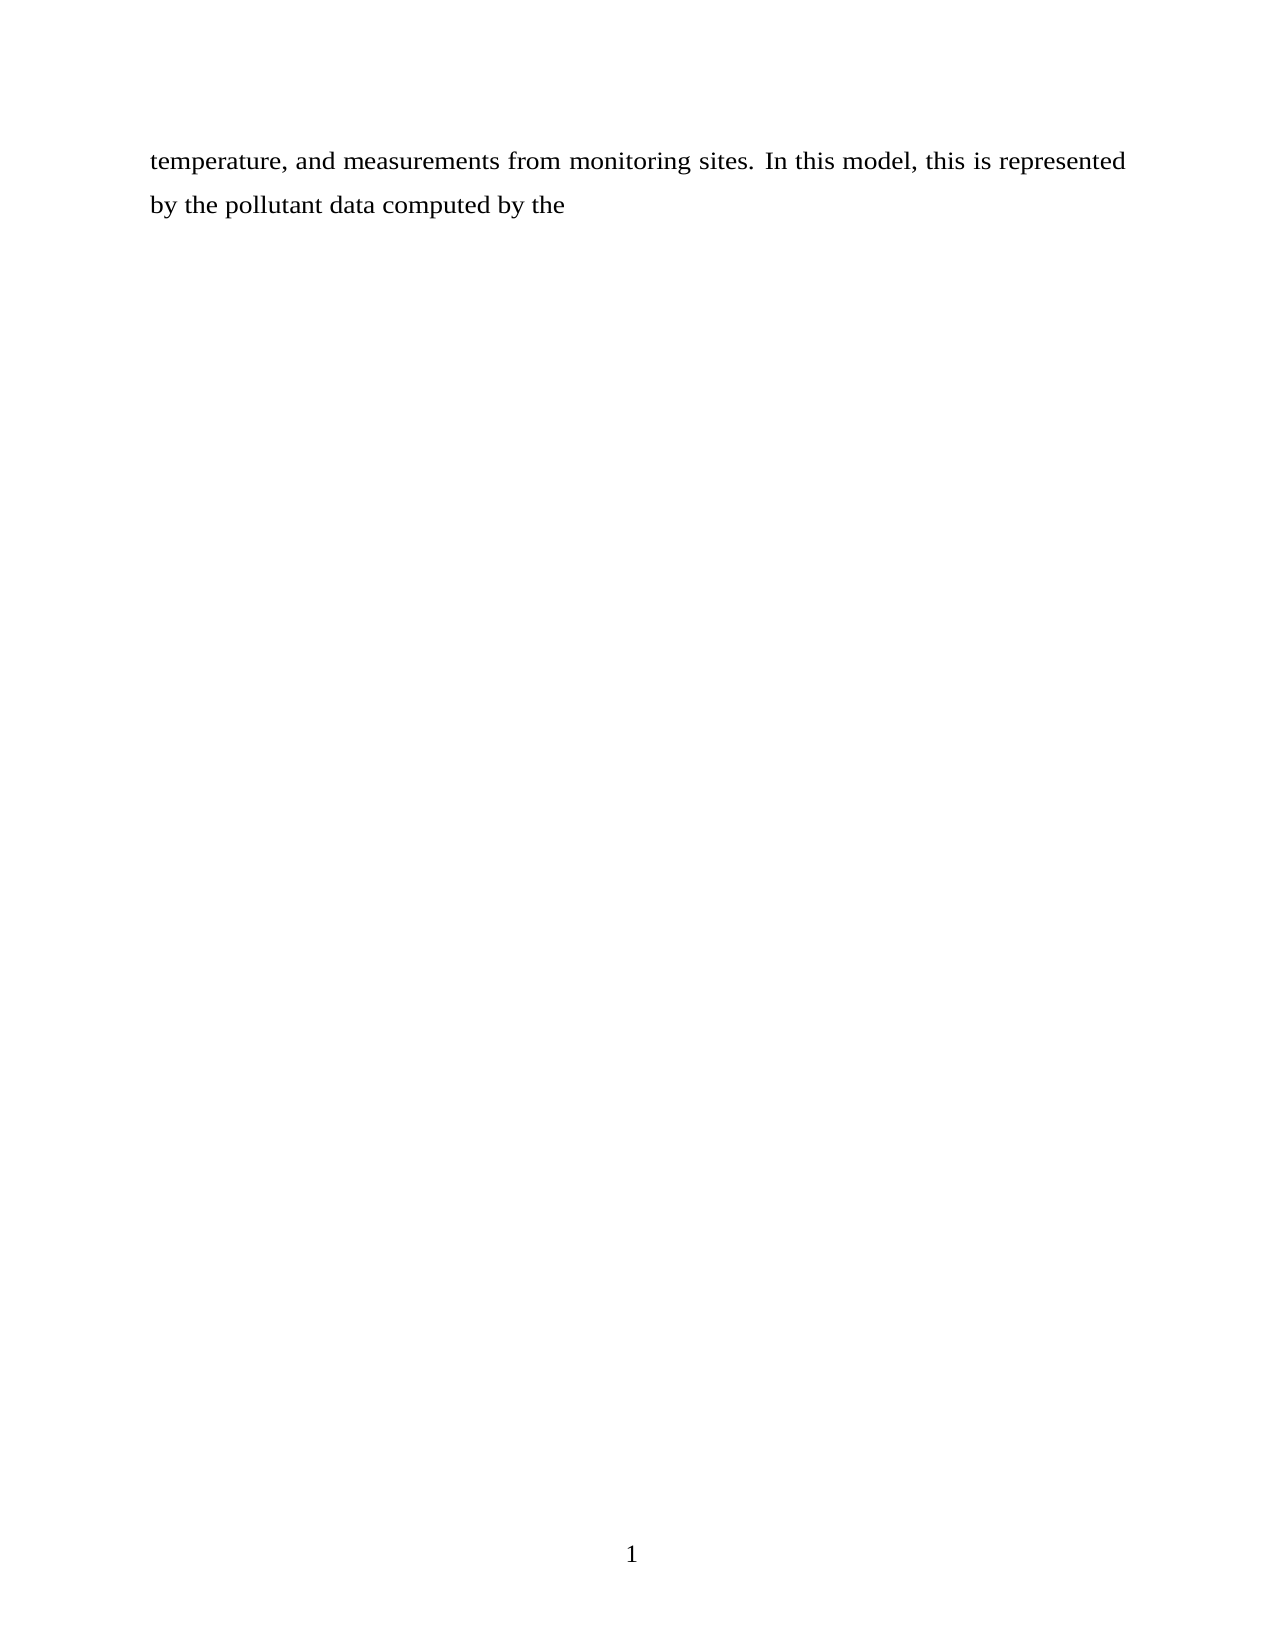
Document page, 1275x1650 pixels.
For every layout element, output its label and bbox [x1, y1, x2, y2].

text [150, 146, 1126, 219]
